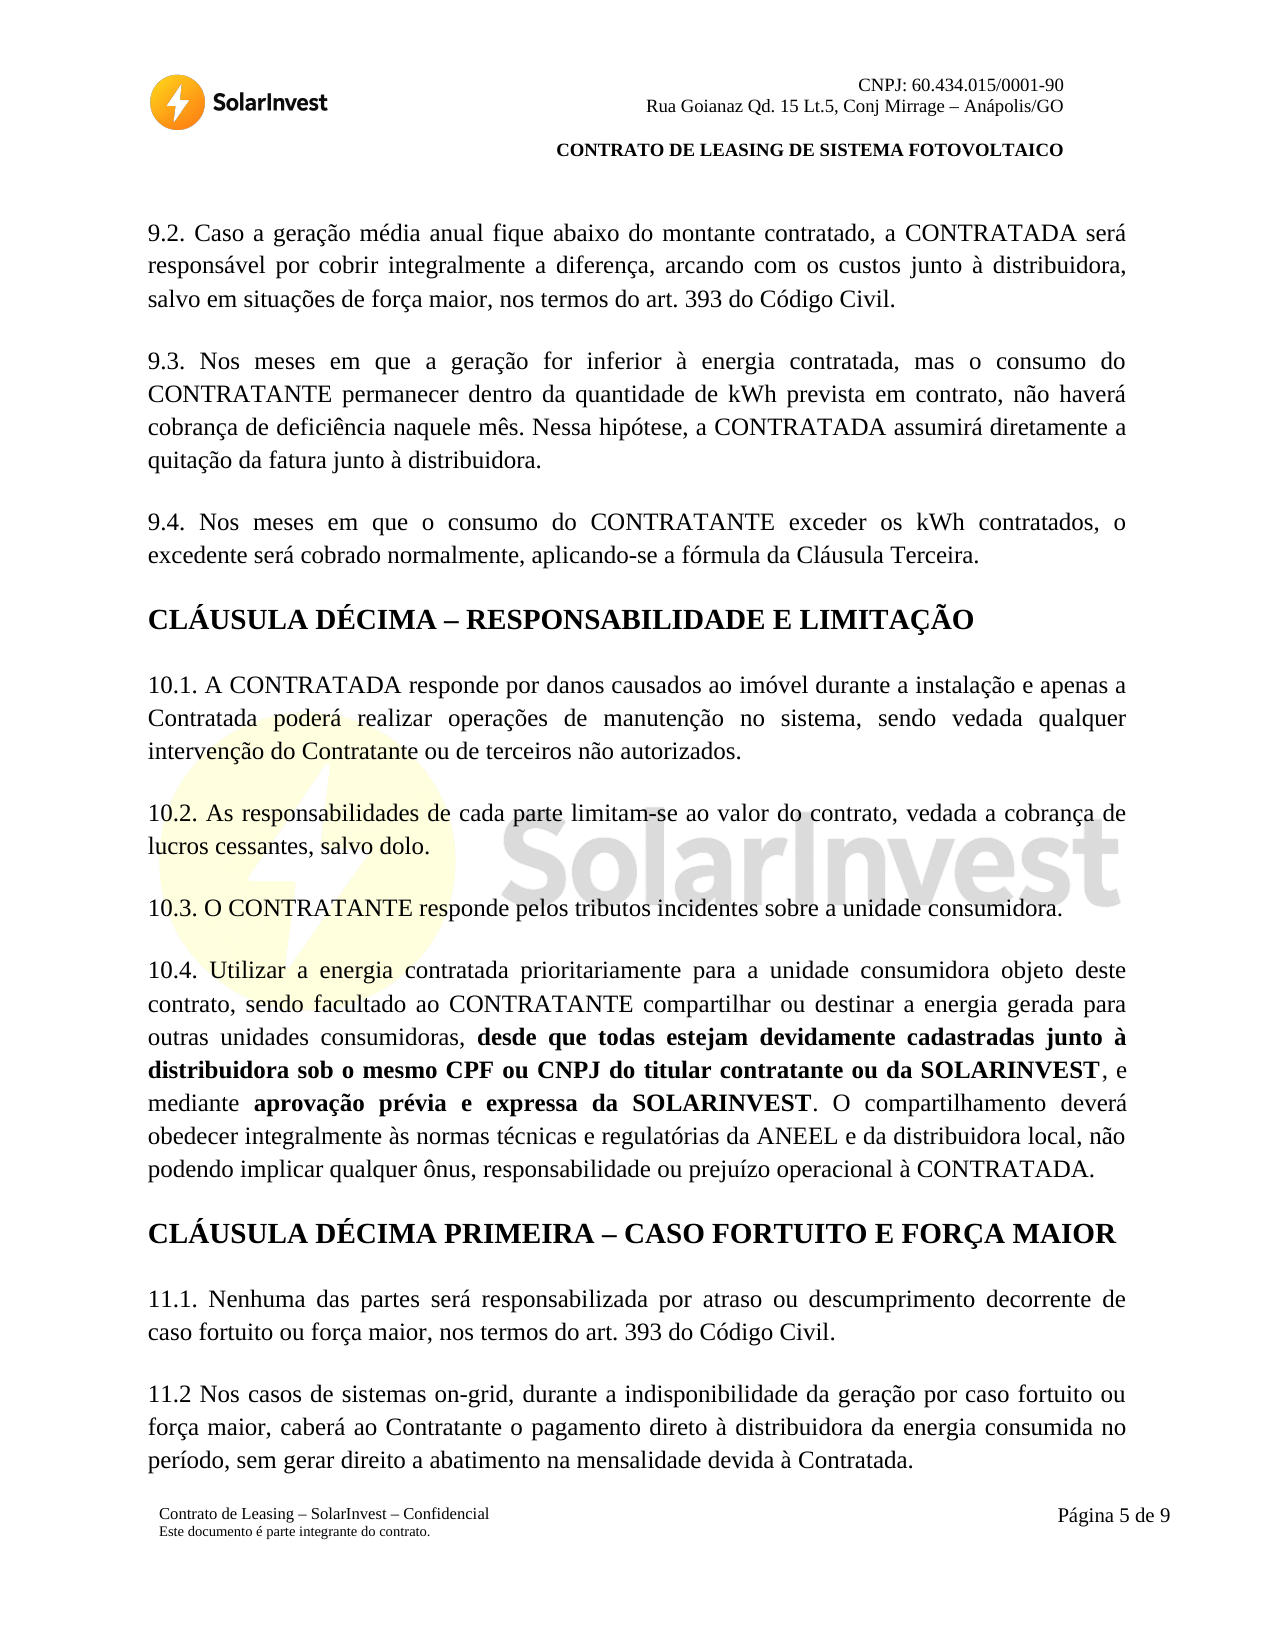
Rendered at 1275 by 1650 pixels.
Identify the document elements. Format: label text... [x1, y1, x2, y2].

subtitle CLÁUSULA DÉCIMA – RESPONSABILIDADE E LIMITAÇÃO [148, 602, 1127, 636]
text 9.2. Caso a geração média anual fique abaixo do montante contratado, a CONTRATADA será responsável por cobrir integralmente a diferença, arcando com os custos junto à distribuidora, salvo em situações de força maior, nos termos do art. 393 do Código Civil. [148, 218, 1127, 312]
text 11.2 Nos casos de sistemas on-grid, durante a indisponibilidade da geração por caso fortuito ou força maior, caberá ao Contratante o pagamento direto à distribuidora da energia consumida no período, sem gerar direito a abatimento na mensalidade devida à Contratada. [148, 1379, 1127, 1474]
text 11.1. Nenhuma das partes será responsabilizada por atraso ou descumprimento decorrente de caso fortuito ou força maior, nos termos do art. 393 do Código Civil. [148, 1284, 1127, 1345]
text 10.1. A CONTRATADA responde por danos causados ao imóvel durante a instalação e apenas a Contratada poderá realizar operações de manutenção no sistema, sendo vedada qualquer intervenção do Contratante ou de terceiros não autorizados. [148, 670, 1127, 765]
text 9.3. Nos meses em que a geração for inferior à energia contratada, mas o consumo do CONTRATANTE permanecer dentro da quantidade de kWh prevista em contrato, não haverá cobrança de deficiência naquele mês. Nessa hipótese, a CONTRATADA assumirá diretamente a quitação da fatura junto à distribuidora. [148, 346, 1127, 474]
text 10.3. O CONTRATANTE responde pelos tributos incidentes sobre a unidade consumidora. [148, 893, 1127, 922]
text 10.2. As responsabilidades de cada parte limitam-se ao valor do contrato, vedada a cobrança de lucros cessantes, salvo dolo. [148, 798, 1127, 860]
text 9.4. Nos meses em que o consumo do CONTRATANTE exceder os kWh contratados, o excedente será cobrado normalmente, aplicando-se a fórmula da Cláusula Terceira. [148, 507, 1127, 569]
subtitle CLÁUSULA DÉCIMA PRIMEIRA – CASO FORTUITO E FORÇA MAIOR [148, 1216, 1127, 1249]
text 10.4. Utilizar a energia contratada prioritariamente para a unidade consumidora objeto deste contrato, sendo facultado ao CONTRATANTE compartilhar ou destinar a energia gerada para outras unidades consumidoras, desde que todas estejam devidamente cadastradas junto à distribuidora sob o mesmo CPF ou CNPJ do titular contratante ou da SOLARINVEST, e mediante aprovação prévia e expressa da SOLARINVEST. O compartilhamento deverá obedecer integralmente às normas técnicas e regulatórias da ANEEL e da distribuidora local, não podendo implicar qualquer ônus, responsabilidade ou prejuízo operacional à CONTRATADA. [148, 956, 1127, 1182]
picture [148, 73, 329, 131]
